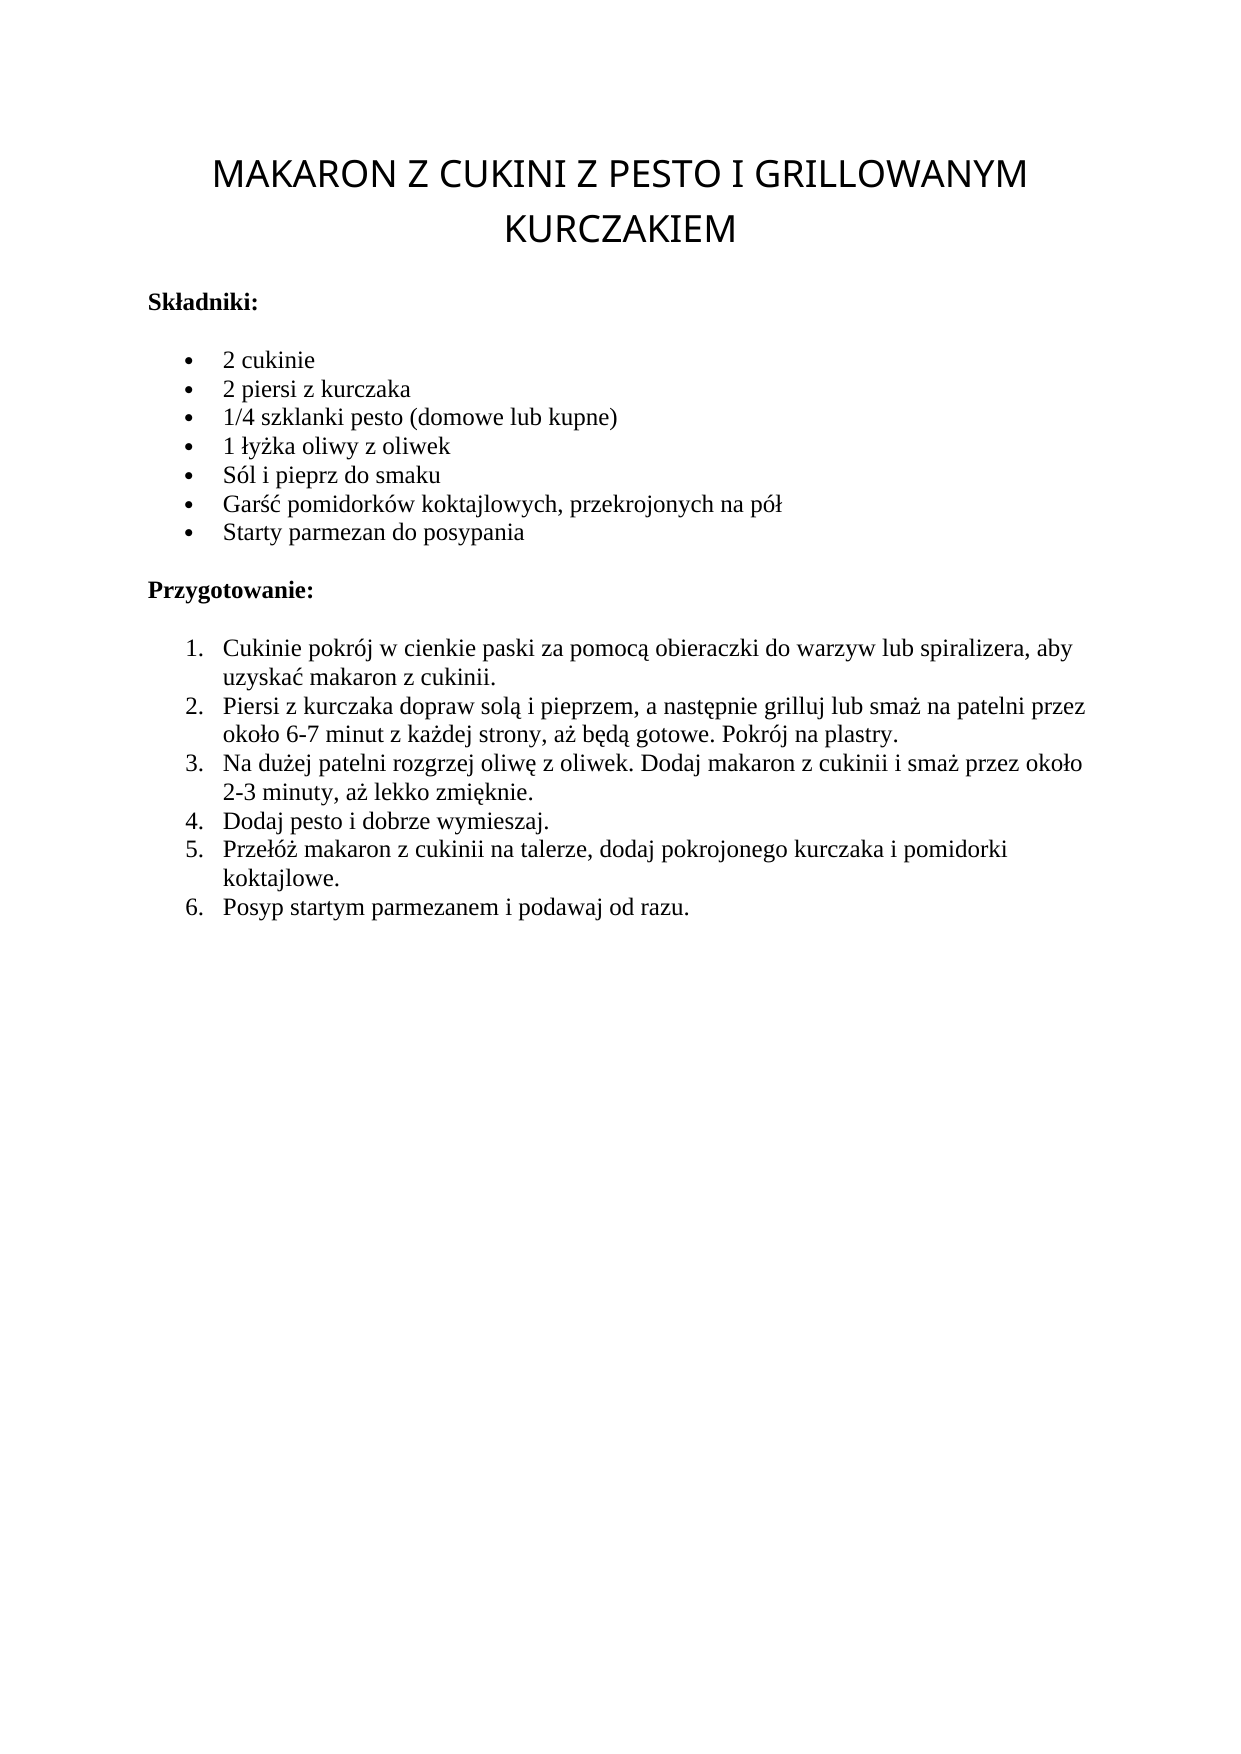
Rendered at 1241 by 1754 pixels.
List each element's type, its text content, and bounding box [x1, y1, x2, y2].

list Przełóż makaron z cukinii na talerze, dodaj pokrojonego kurczaka i pomidorki koktajlowe. [185, 834, 1093, 892]
list 1/4 szklanki pesto (domowe lub kupne) [185, 402, 1093, 431]
list Cukinie pokrój w cienkie paski za pomocą obieraczki do warzyw lub spiralizera, aby uzyskać makaron z cukinii. [185, 633, 1093, 691]
list Na dużej patelni rozgrzej oliwę z oliwek. Dodaj makaron z cukinii i smaż przez około 2-3 minuty, aż lekko zmięknie. [185, 748, 1093, 806]
text MAKARON Z CUKINI Z PESTO I GRILLOWANYM KURCZAKIEM [148, 148, 1093, 254]
list Sól i pieprz do smaku [185, 460, 1093, 489]
list 2 piersi z kurczaka [185, 374, 1093, 402]
text Przygotowanie: [148, 575, 1093, 604]
list 1 łyżka oliwy z oliwek [185, 431, 1093, 460]
list 2 cukinie [185, 345, 1093, 374]
list Garść pomidorków koktajlowych, przekrojonych na pół [185, 489, 1093, 517]
list Starty parmezan do posypania [185, 517, 1093, 546]
list Posyp startym parmezanem i podawaj od razu. [185, 892, 1093, 921]
list Piersi z kurczaka dopraw solą i pieprzem, a następnie grilluj lub smaż na patelni przez około 6-7 minut z każdej strony, aż będą gotowe. Pokrój na plastry. [185, 691, 1093, 748]
text Składniki: [148, 287, 1093, 316]
list Dodaj pesto i dobrze wymieszaj. [185, 806, 1093, 834]
